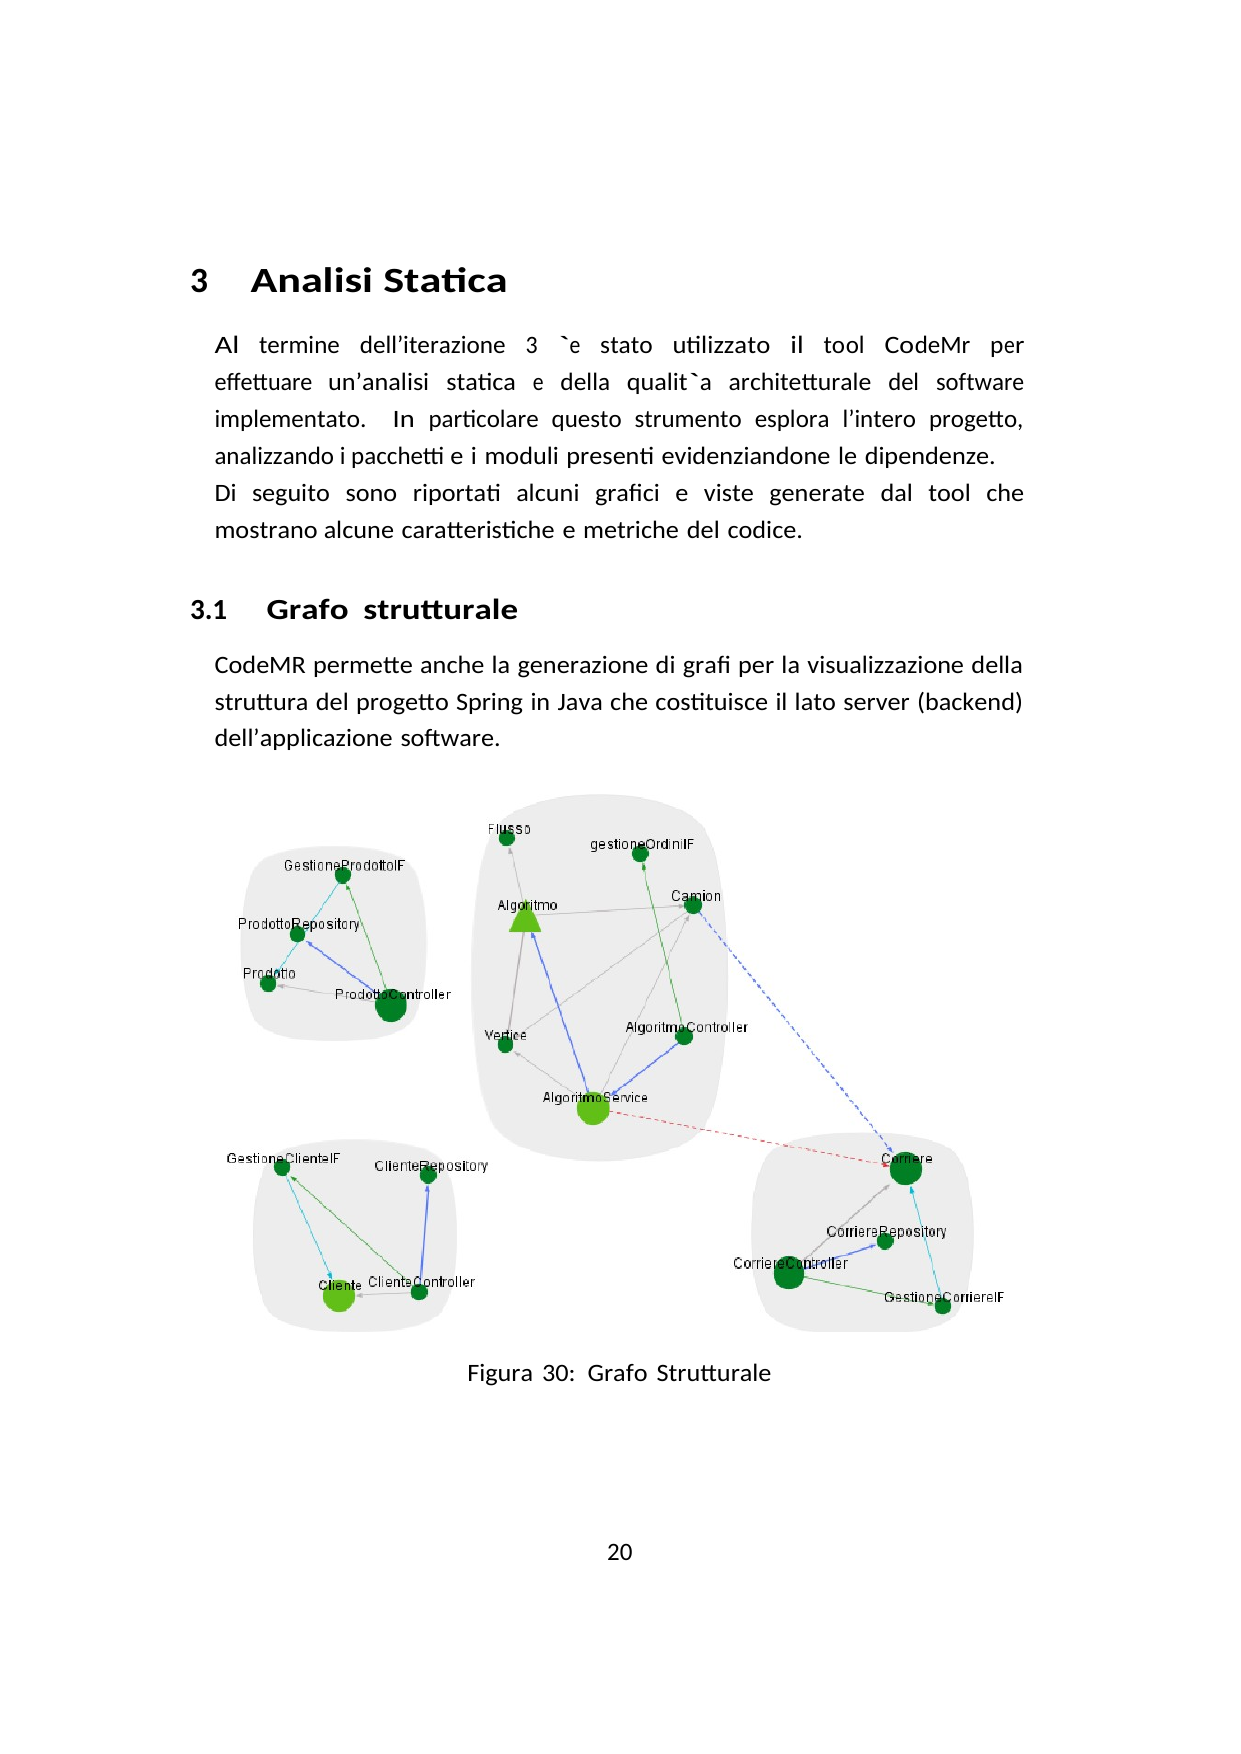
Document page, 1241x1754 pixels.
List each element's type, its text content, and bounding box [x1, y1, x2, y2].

text Al termine dell’iterazione 3 `e stato utilizzato il tool CodeMr per effettuare un’analisi statica e della qualit`a architetturale del software implementato. In particolare questo strumento esplora l’intero progetto, analizzando i pacchetti e i moduli presenti evidenziandone le dipendenze. [214, 329, 1024, 471]
picture [227, 794, 1004, 1332]
text Figura 30: Grafo Strutturale [213, 1357, 1025, 1388]
subtitle Grafo strutturale [190, 591, 1065, 627]
subtitle Analisi Statica [190, 258, 1065, 301]
text CodeMR permette anche la generazione di grafi per la visualizzazione della struttura del progetto Spring in Java che costituisce il lato server (backend) dell’applicazione software. [214, 649, 1024, 753]
text Di seguito sono riportati alcuni grafici e viste generate dal tool che mostrano alcune caratteristiche e metriche del codice. [214, 477, 1024, 545]
